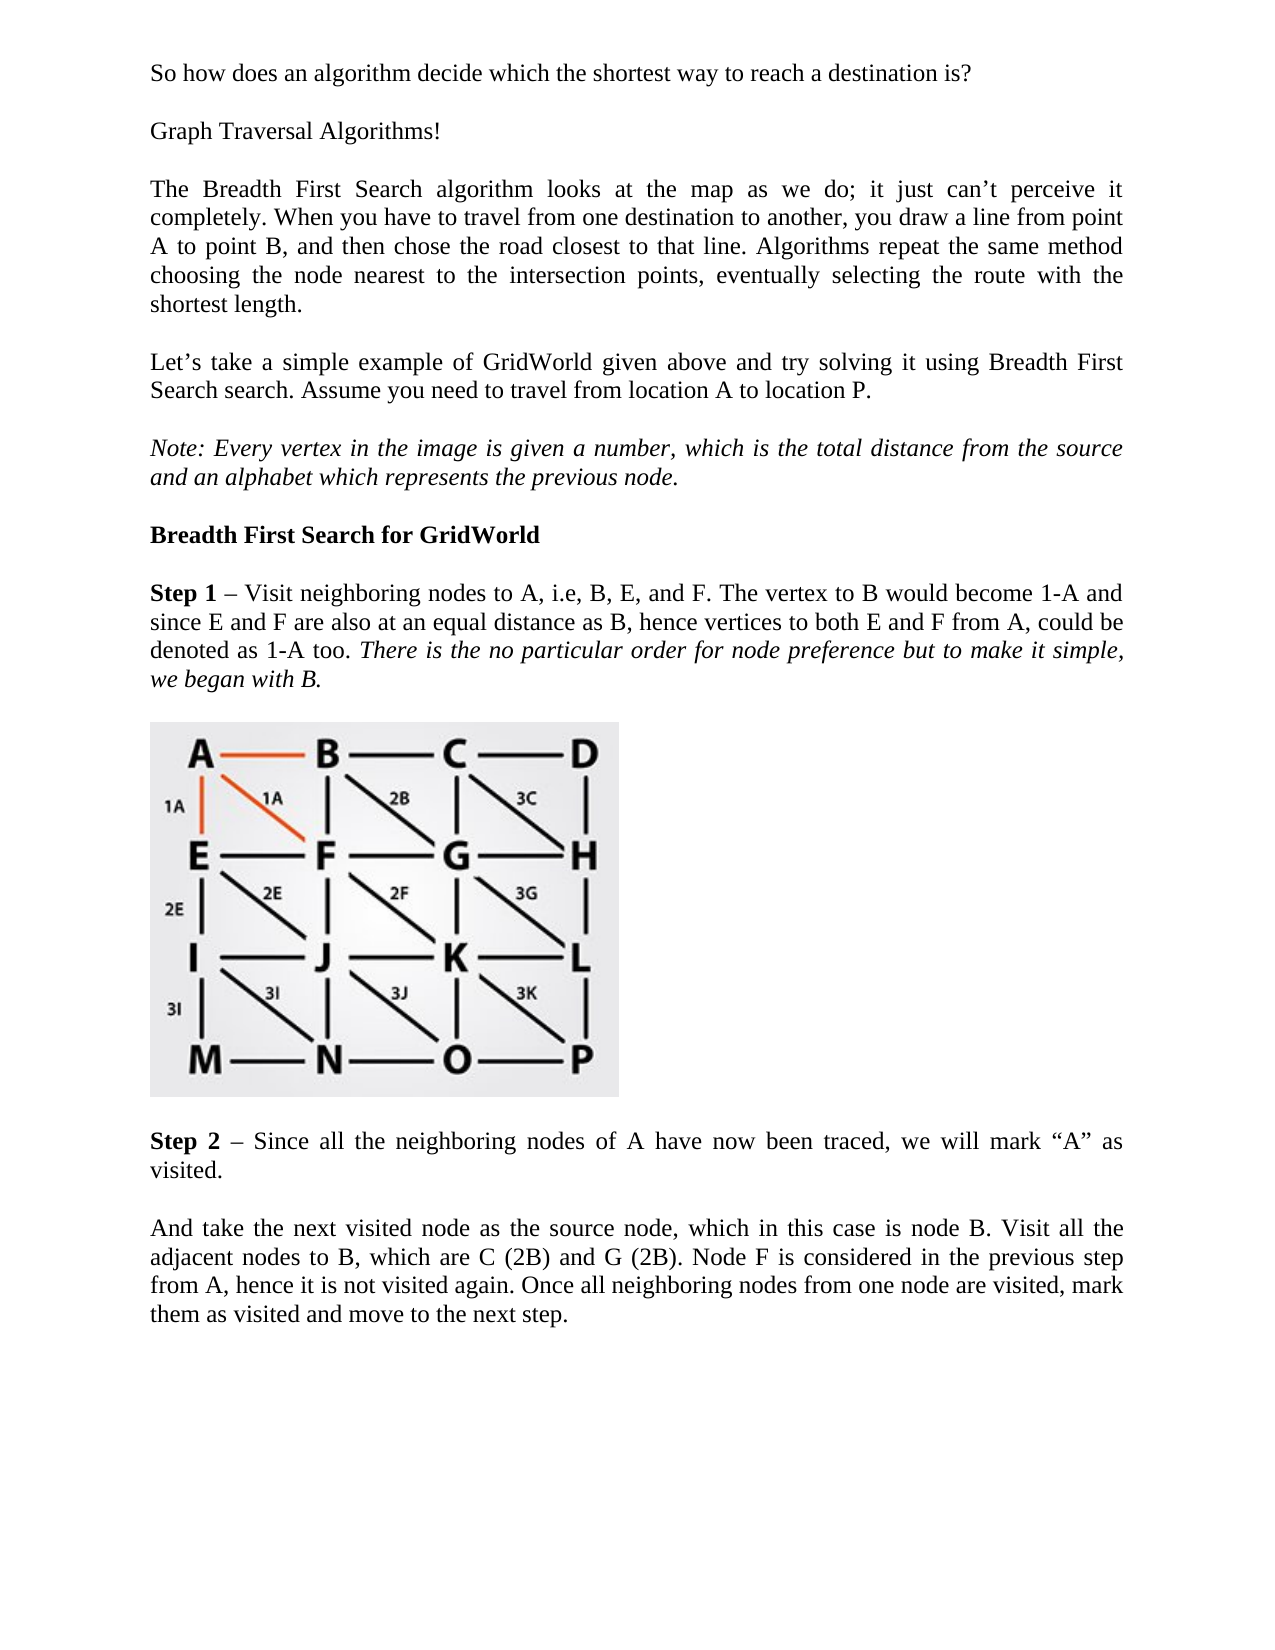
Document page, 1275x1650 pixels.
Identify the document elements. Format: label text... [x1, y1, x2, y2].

text Step 2 – Since all the neighboring nodes of A have now been traced, we will mark “A” as visited. [150, 1126, 1125, 1184]
text The Breadth First Search algorithm looks at the map as we do; it just can’t perceive it completely. When you have to travel from one destination to another, you draw a line from point A to point B, and then chose the road closest to that line. Algorithms repeat the same method choosing the node nearest to the intersection points, eventually selecting the route with the shortest length. [150, 174, 1125, 317]
text So how does an algorithm decide which the shortest way to reach a destination is? [150, 58, 1125, 87]
text Note: Every vertex in the image is given a number, which is the total distance from the source and an alphabet which represents the previous node. [150, 433, 1125, 491]
text Step 1 – Visit neighboring nodes to A, i.e, B, E, and F. The vertex to B would become 1-A and since E and F are also at an equal distance as B, hence vertices to both E and F from A, could be denoted as 1-A too. There is the no particular order for node preference but to make it simple, we began with B. [150, 578, 1125, 693]
picture [150, 722, 619, 1097]
text And take the next visited node as the source node, which in this case is node B. Visit all the adjacent nodes to B, which are C (2B) and G (2B). Node F is considered in the previous step from A, hence it is not visited again. Once all neighboring nodes from one node are visited, mark them as visited and move to the next step. [150, 1213, 1125, 1328]
text Breadth First Search for GridWorld [150, 520, 1125, 549]
text Graph Traversal Algorithms! [150, 116, 1125, 144]
text Let’s take a simple example of GridWorld given above and try solving it using Breadth First Search search. Assume you need to travel from location A to location P. [150, 347, 1125, 404]
